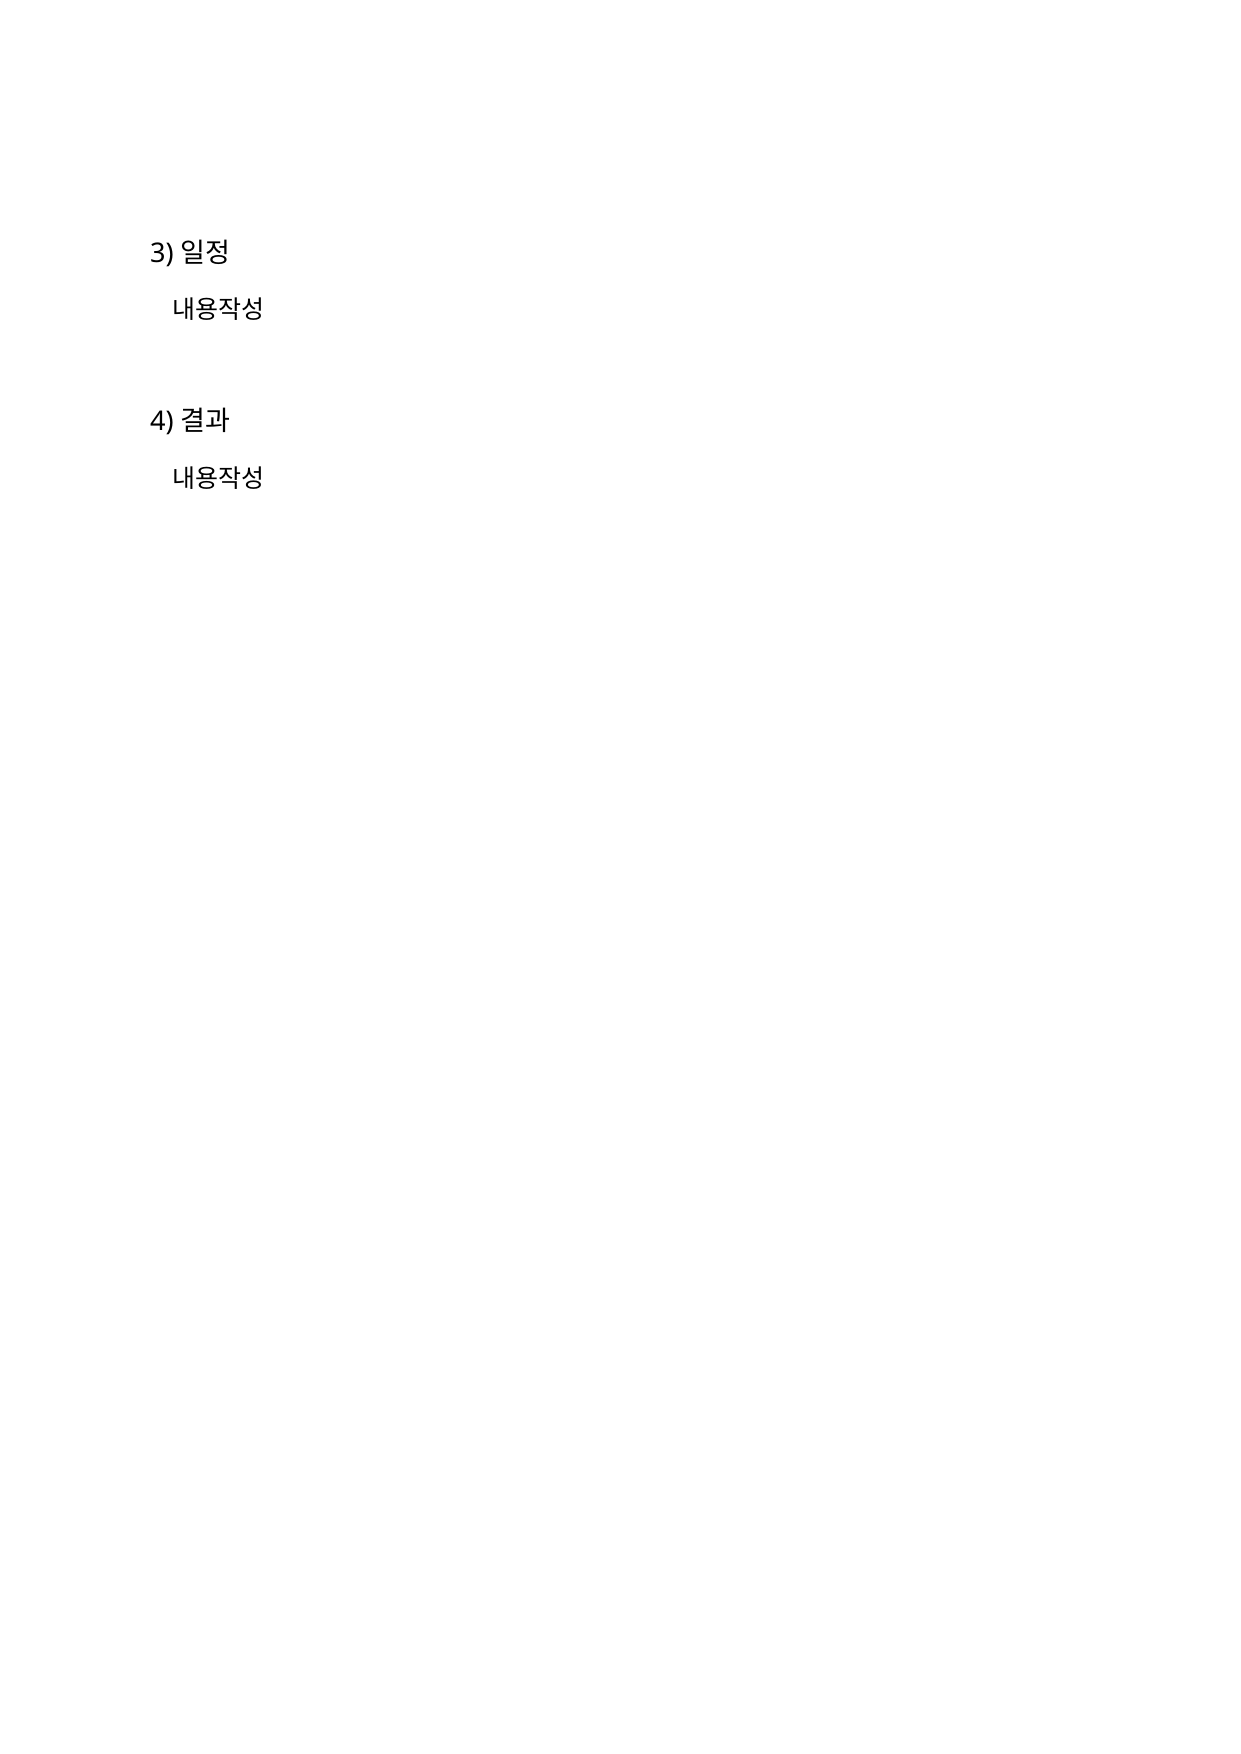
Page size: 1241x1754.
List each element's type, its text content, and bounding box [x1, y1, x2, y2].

text 내용작성 [150, 458, 1090, 494]
text 3) 일정 [150, 231, 1090, 270]
text 4) 결과 [150, 399, 1090, 438]
text 내용작성 [150, 290, 1090, 326]
